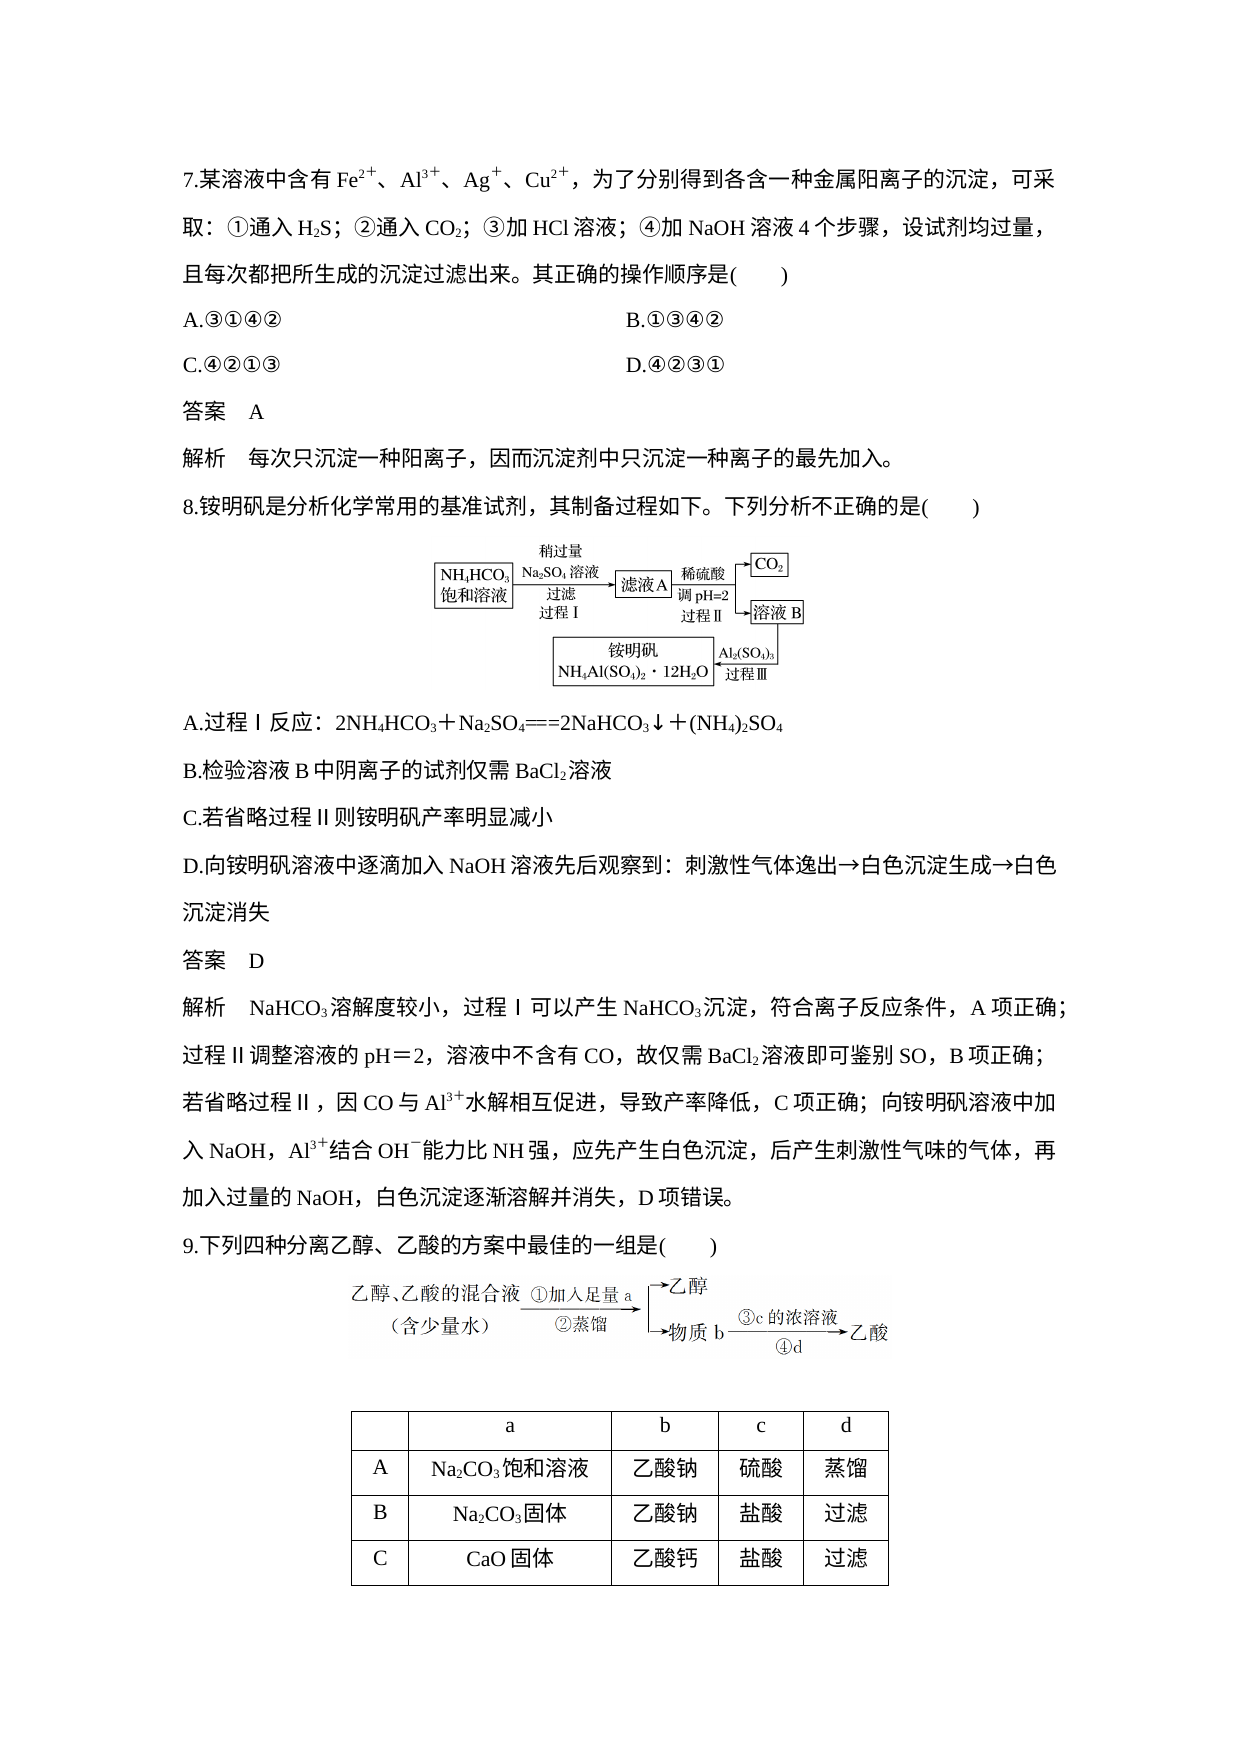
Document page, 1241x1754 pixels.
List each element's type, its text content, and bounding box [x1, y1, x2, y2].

table_cell 盐酸 [719, 1541, 803, 1585]
table_cell Na2CO3饱和溶液 [409, 1451, 611, 1495]
table_cell Na2CO3固体 [409, 1496, 611, 1540]
table_cell 乙酸钠 [612, 1451, 718, 1495]
table_cell 盐酸 [719, 1496, 803, 1540]
table_cell C [352, 1541, 408, 1585]
text A.③①④② B.①③④② [183, 304, 1058, 334]
text B.检验溶液B中阴离子的试剂仅需BaCl2溶液 [183, 753, 1058, 784]
text C.④②①③ D.④②③① [183, 349, 1058, 379]
text 7.某溶液中含有Fe2＋、Al3＋、Ag＋、Cu2＋，为了分别得到各含一种金属阳离子的沉淀，可采取：①通入H2S；②通入CO2；③加HCl溶液；④加NaOH溶液4个步骤，设试剂均过量，且每次都把所生成的沉淀过滤出来。其正确的操作顺序是( ) [183, 162, 1058, 289]
table_cell 乙酸钠 [612, 1496, 718, 1540]
table_cell CaO固体 [409, 1541, 611, 1585]
text 9.下列四种分离乙醇、乙酸的方案中最佳的一组是( ) [183, 1228, 1058, 1259]
table_header b [612, 1412, 718, 1450]
table_cell 过滤 [804, 1541, 888, 1585]
table_cell B [352, 1496, 408, 1540]
text C.若省略过程Ⅱ则铵明矾产率明显减小 [183, 800, 1058, 832]
table_cell 过滤 [804, 1496, 888, 1540]
text 8.铵明矾是分析化学常用的基准试剂，其制备过程如下。下列分析不正确的是( ) [183, 489, 1058, 521]
text 解析 NaHCO3溶解度较小，过程Ⅰ可以产生NaHCO3沉淀，符合离子反应条件，A项正确；过程Ⅱ调整溶液的pH＝2，溶液中不含有CO，故仅需BaCl2溶液即可鉴别SO，B项正确；若省略过程Ⅱ，因CO与Al3＋水解相互促进，导致产率降低，C项正确；向铵明矾溶液中加入NaOH，Al3＋结合OH－能力比NH强，应先产生白色沉淀，后产生刺激性气味的气体，再加入过量的NaOH，白色沉淀逐渐溶解并消失，D项错误。 [183, 990, 1058, 1212]
text 解析 每次只沉淀一种阳离子，因而沉淀剂中只沉淀一种离子的最先加入。 [183, 441, 1058, 473]
table_header [352, 1412, 408, 1450]
text 答案 A [183, 394, 1058, 426]
table_header c [719, 1412, 803, 1450]
text 答案 D [183, 943, 1058, 974]
table_cell 乙酸钙 [612, 1541, 718, 1585]
table_cell 硫酸 [719, 1451, 803, 1495]
table_header d [804, 1412, 888, 1450]
picture [431, 536, 810, 690]
table_cell 蒸馏 [804, 1451, 888, 1495]
table_cell A [352, 1451, 408, 1495]
text D.向铵明矾溶液中逐滴加入NaOH溶液先后观察到：刺激性气体逸出→白色沉淀生成→白色沉淀消失 [183, 848, 1058, 927]
picture [348, 1275, 892, 1359]
table_header a [409, 1412, 611, 1450]
text A.过程Ⅰ反应：2NH4HCO3＋Na2SO4===2NaHCO3↓＋(NH4)2SO4 [183, 705, 1058, 737]
